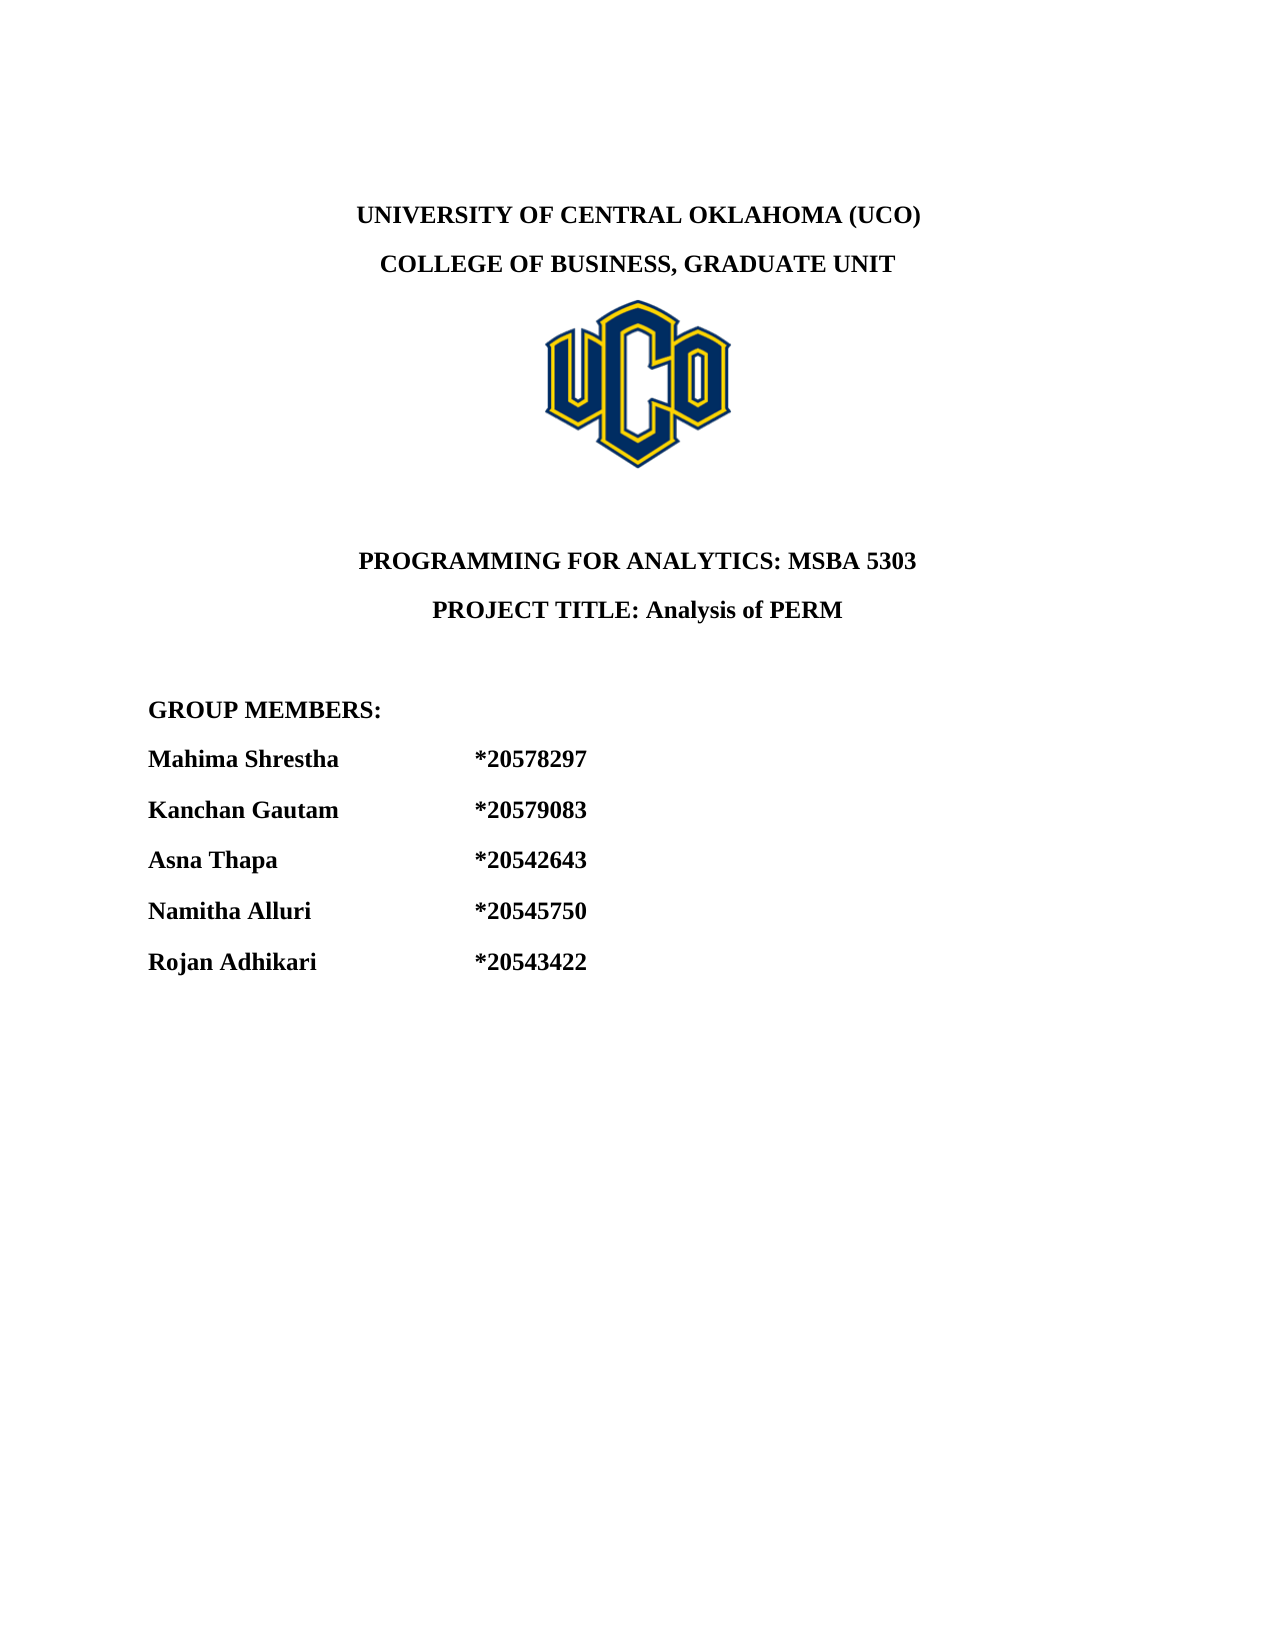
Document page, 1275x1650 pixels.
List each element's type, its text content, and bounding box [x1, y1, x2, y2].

text Kanchan Gautam *20579083 [148, 795, 1127, 824]
text Asna Thapa *20542643 [148, 846, 1127, 874]
text Mahima Shrestha *20578297 [148, 744, 1127, 773]
text UNIVERSITY OF CENTRAL OKLAHOMA (UCO) [150, 200, 1127, 228]
text PROGRAMMING FOR ANALYTICS: MSBA 5303 [148, 546, 1127, 574]
text Rojan Adhikari *20543422 [148, 947, 1127, 975]
text Namitha Alluri *20545750 [148, 896, 1127, 925]
text GROUP MEMBERS: [148, 695, 1127, 723]
text PROJECT TITLE: Analysis of PERM [148, 595, 1127, 624]
text COLLEGE OF BUSINESS, GRADUATE UNIT [148, 249, 1127, 278]
